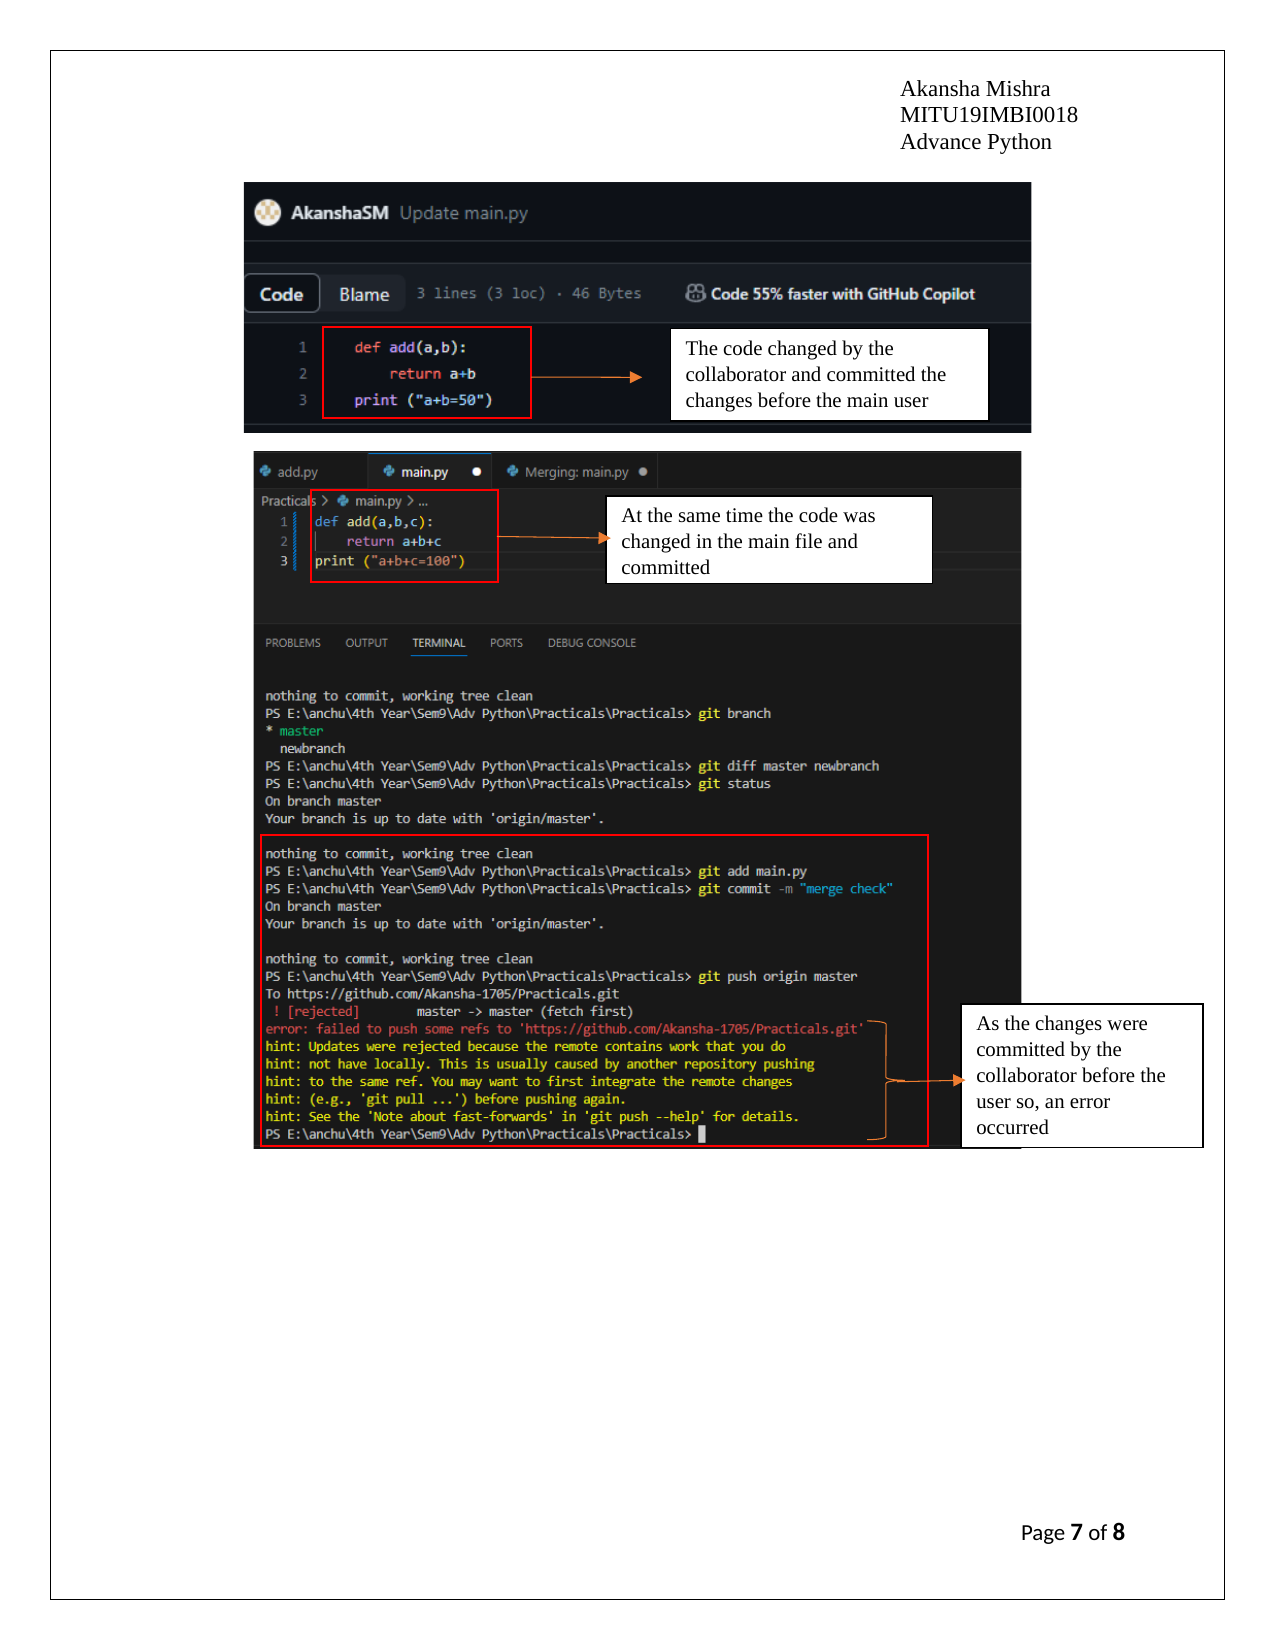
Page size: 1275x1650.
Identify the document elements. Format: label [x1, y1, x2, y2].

picture [253, 451, 1022, 1149]
picture [262, 836, 927, 1145]
picture [243, 182, 1032, 433]
